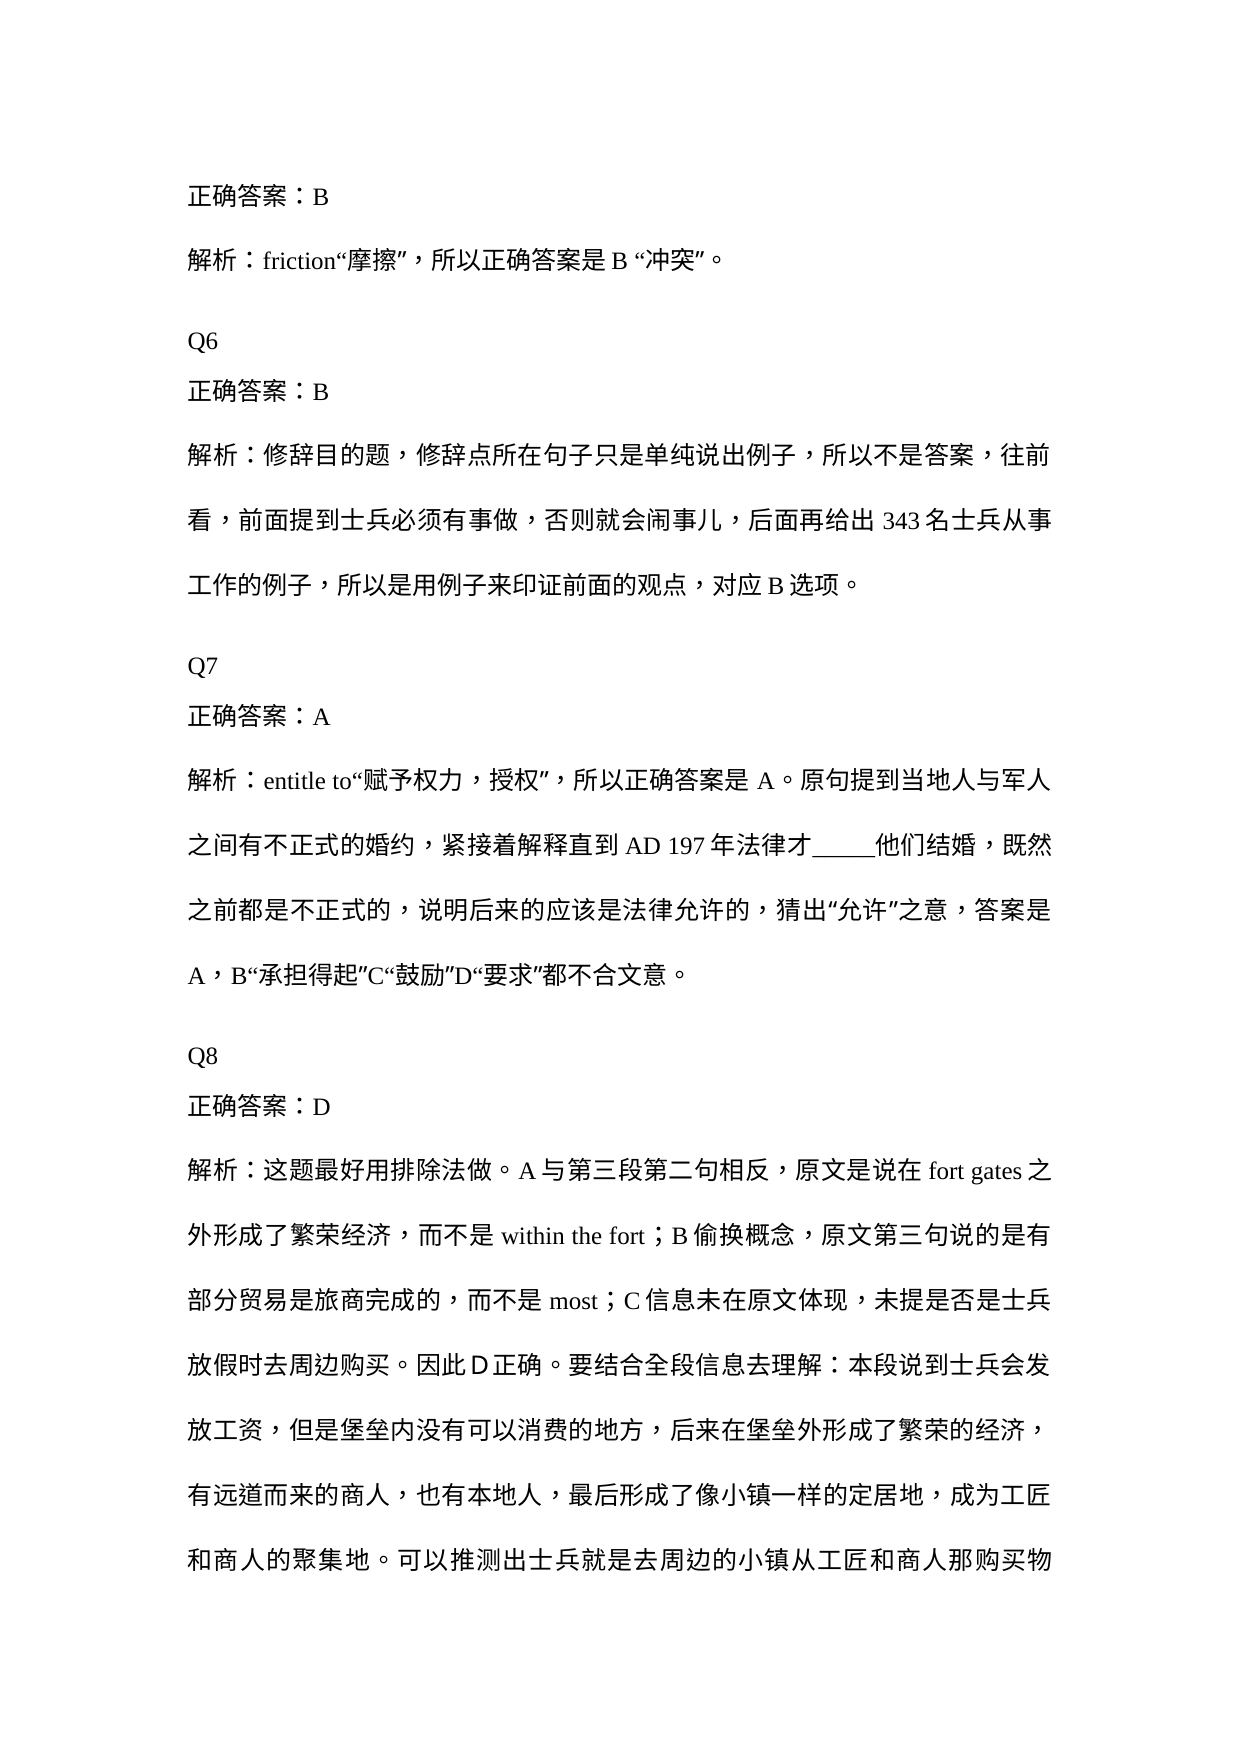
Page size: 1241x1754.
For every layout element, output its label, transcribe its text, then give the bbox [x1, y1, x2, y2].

text 正确答案：D [187, 1072, 1053, 1137]
text 正确答案：B [187, 162, 1053, 227]
text 解析：friction“摩擦”，所以正确答案是B “冲突”。 [187, 227, 1053, 292]
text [187, 1137, 1053, 1592]
text 正确答案：B [187, 357, 1053, 422]
text 解析：修辞目的题，修辞点所在句子只是单纯说出例子，所以不是答案，往前看，前面提到士兵必须有事做，否则就会闹事儿，后面再给出343名士兵从事工作的例子，所以是用例子来印证前面的观点，对应B选项。 [187, 422, 1053, 617]
text Q7 [187, 649, 1053, 682]
text 正确答案：A [187, 682, 1053, 747]
text Q8 [187, 1039, 1053, 1072]
text 解析：entitle to“赋予权力，授权”，所以正确答案是A。原句提到当地人与军人之间有不正式的婚约，紧接着解释直到AD 197年法律才_____他们结婚，既然之前都是不正式的，说明后来的应该是法律允许的，猜出“允许”之意，答案是A，B“承担得起”C“鼓励”D“要求”都不合文意。 [187, 747, 1053, 1007]
text Q6 [187, 324, 1053, 357]
